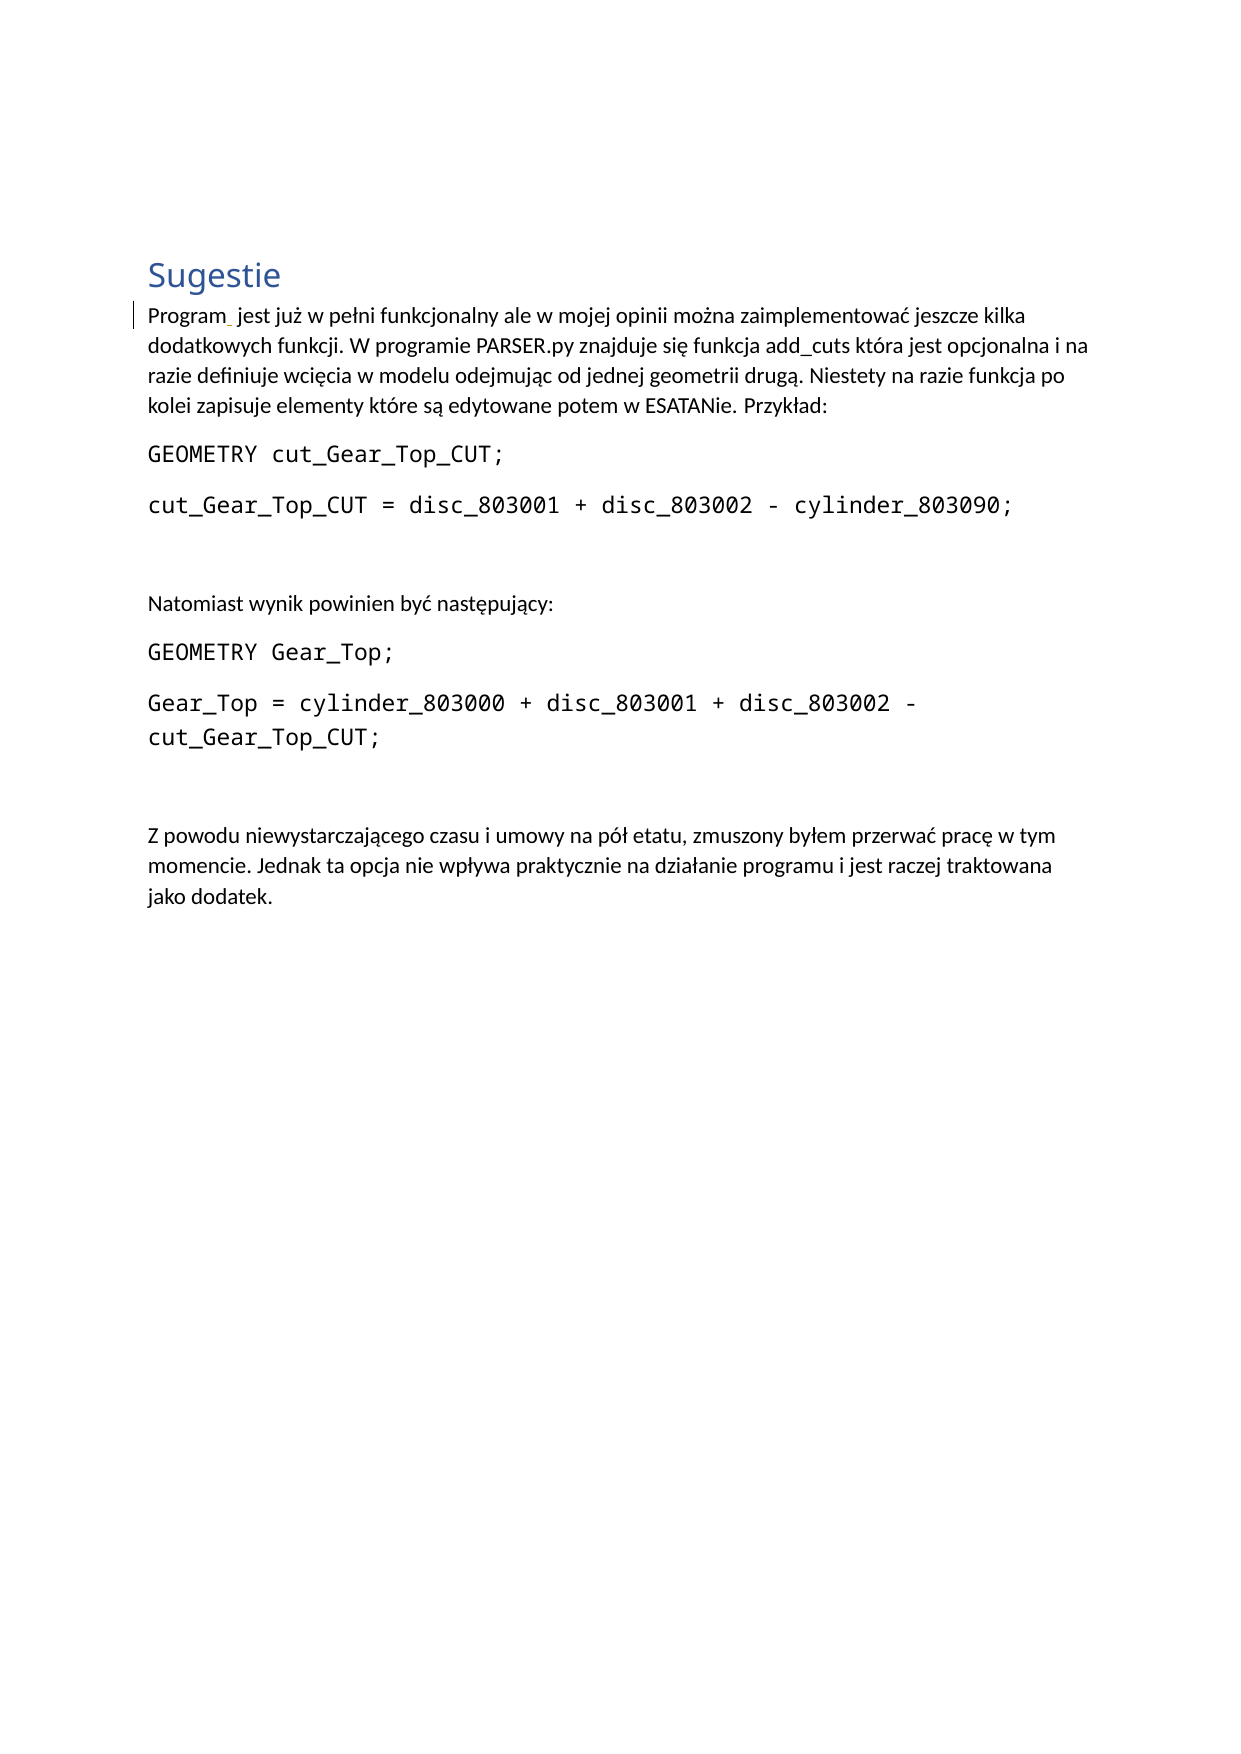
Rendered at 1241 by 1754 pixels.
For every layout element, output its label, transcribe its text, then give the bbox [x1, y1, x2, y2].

text GEOMETRY cut_Gear_Top_CUT; [148, 438, 1093, 469]
text Gear_Top = cylinder_803000 + disc_803001 + disc_803002 - cut_Gear_Top_CUT; [148, 687, 1093, 752]
text Program jest już w pełni funkcjonalny ale w mojej opinii można zaimplementować jeszcze kilka dodatkowych funkcji. W programie PARSER.py znajduje się funkcja add_cuts która jest opcjonalna i na razie definiuje wcięcia w modelu odejmując od jednej geometrii drugą. Niestety na razie funkcja po kolei zapisuje elementy które są edytowane potem w ESATANie. Przykład: [148, 301, 1093, 419]
text cut_Gear_Top_CUT = disc_803001 + disc_803002 - cylinder_803090; [148, 489, 1093, 520]
subtitle Sugestie [148, 252, 1093, 297]
text Natomiast wynik powinien być następujący: [148, 589, 1093, 617]
text Z powodu niewystarczającego czasu i umowy na pół etatu, zmuszony byłem przerwać pracę w tym momencie. Jednak ta opcja nie wpływa praktycznie na działanie programu i jest raczej traktowana jako dodatek. [148, 821, 1093, 910]
text GEOMETRY Gear_Top; [148, 636, 1093, 668]
